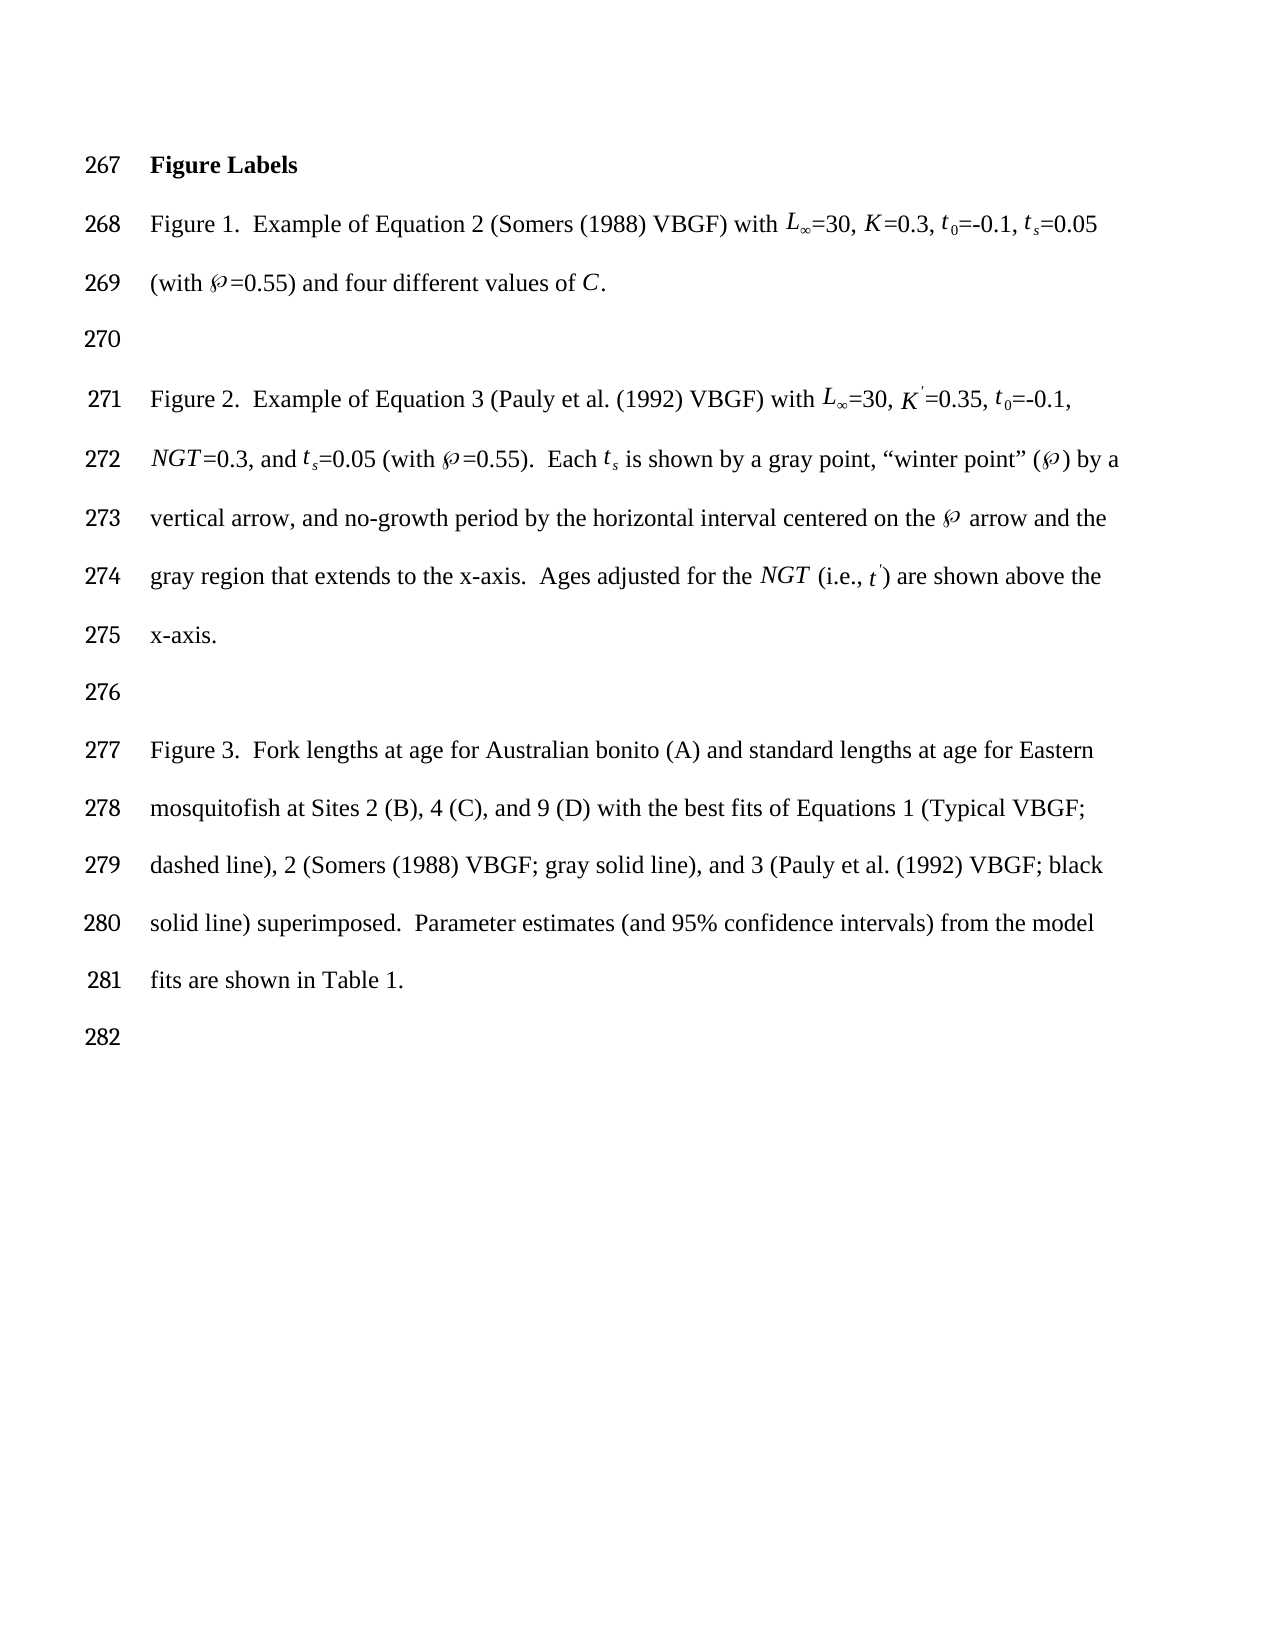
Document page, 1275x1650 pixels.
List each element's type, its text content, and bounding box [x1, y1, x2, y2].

text Figure 3. Fork lengths at age for Australian bonito (A) and standard lengths at age for Eastern mosquitofish at Sites 2 (B), 4 (C), and 9 (D) with the best fits of Equations 1 (Typical VBGF; dashed line), 2 (Somers (1988) VBGF; gray solid line), and 3 (Pauly et al. (1992) VBGF; black solid line) superimposed. Parameter estimates (and 95% confidence intervals) from the model fits are shown in Table 1. [150, 735, 1125, 994]
text Figure 1. Example of Equation 2 (Somers (1988) VBGF) with =30, =0.3, =-0.1, =0.05 (with =0.55) and four different values of . [150, 207, 1125, 296]
text Figure 2. Example of Equation 3 (Pauly et al. (1992) VBGF) with =30, =0.35, =-0.1, =0.3, and =0.05 (with =0.55). Each is shown by a gray point, “winter point” () by a vertical arrow, and no-growth period by the horizontal interval centered on the arrow and the gray region that extends to the x-axis. Ages adjusted for the (i.e., ) are shown above the x-axis. [150, 383, 1125, 649]
subtitle Figure Labels [150, 150, 1125, 179]
